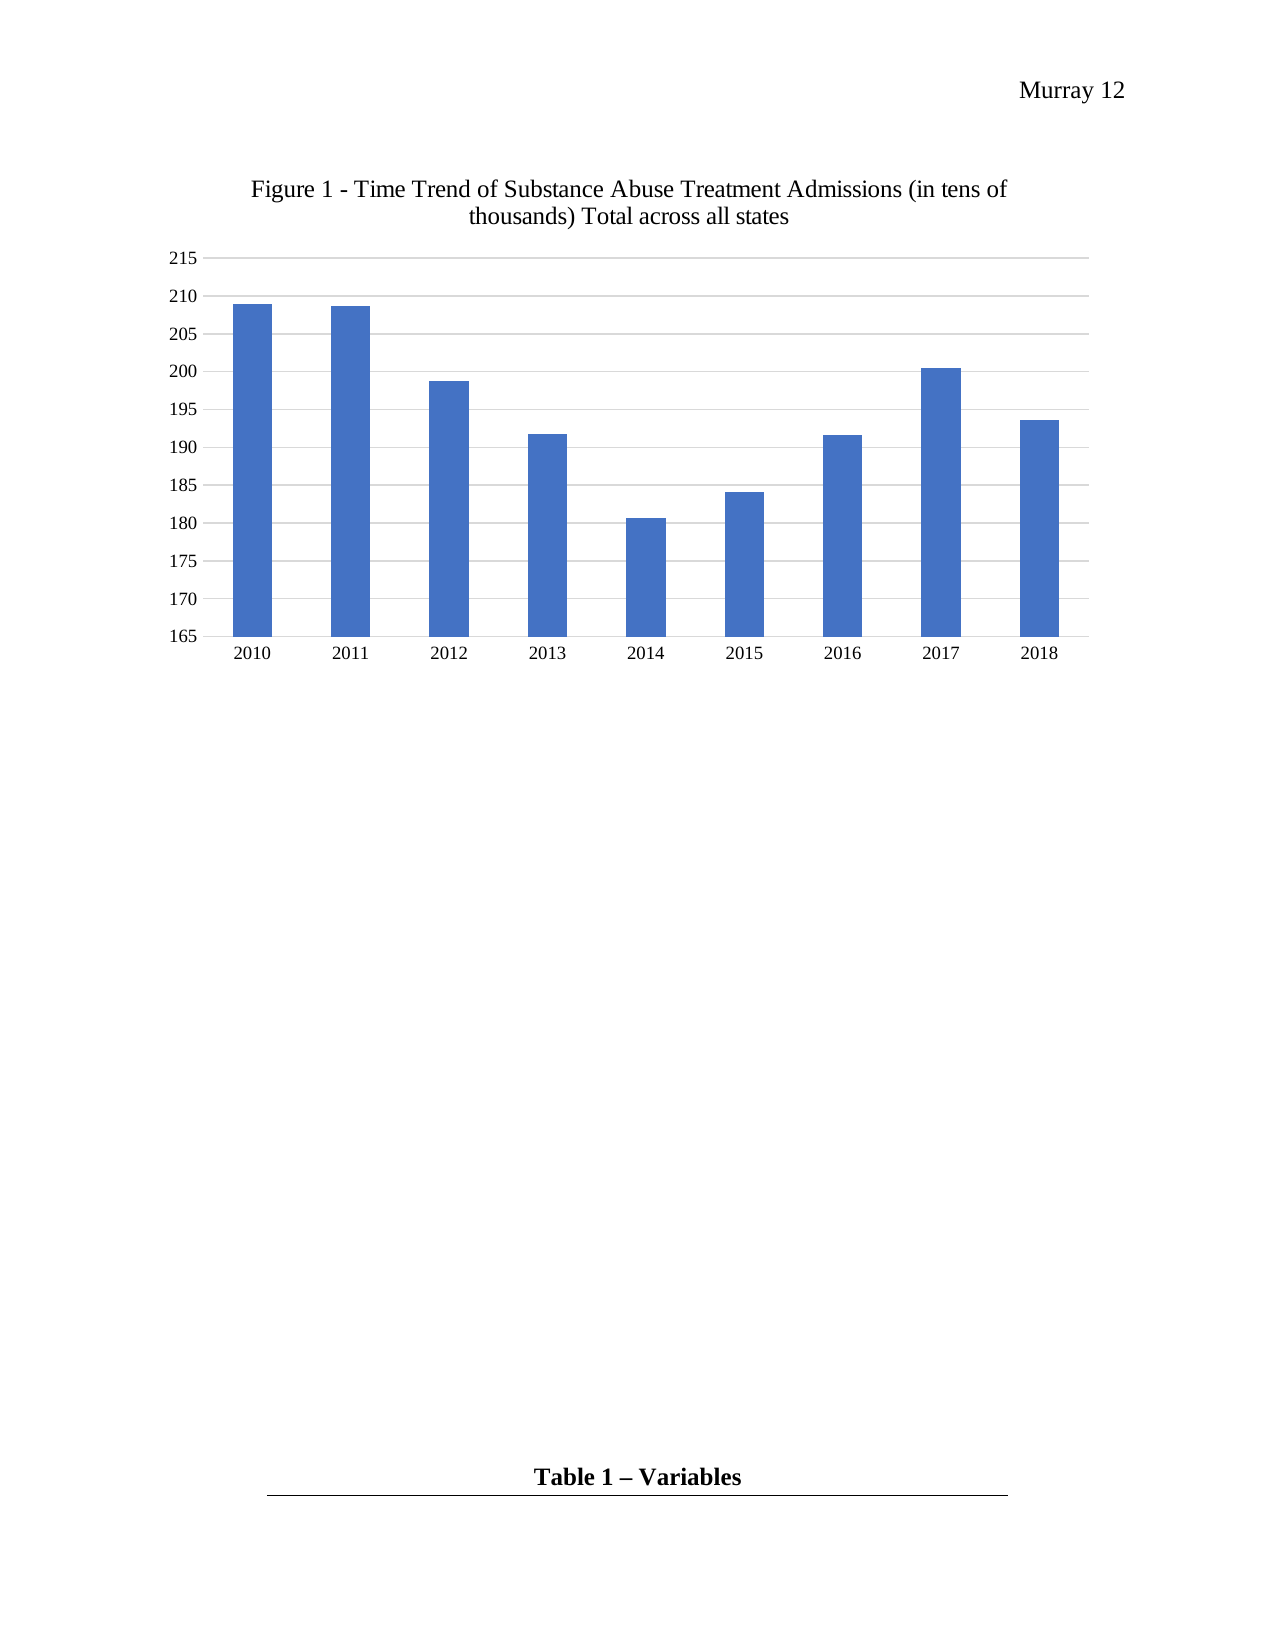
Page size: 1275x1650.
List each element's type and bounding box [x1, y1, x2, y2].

table_header [267, 1462, 1008, 1495]
